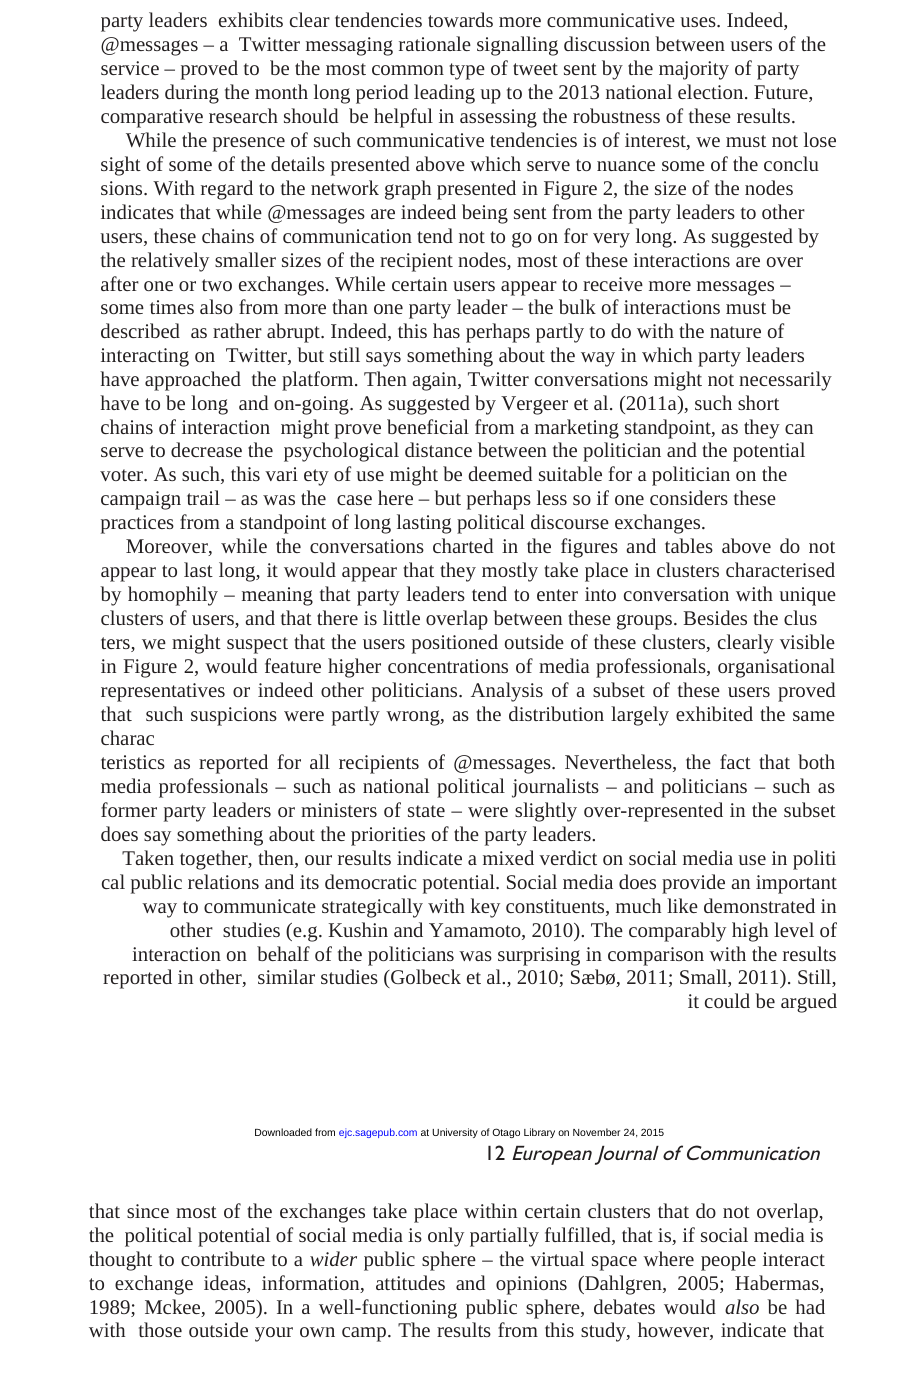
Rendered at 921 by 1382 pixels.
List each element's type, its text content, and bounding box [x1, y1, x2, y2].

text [88, 1199, 825, 1342]
text Taken together, then, our results indicate a mixed verdict on social media use in politi cal public relations and its democratic potential. Social media does provide an important way to communicate strategically with key constituents, much like demonstrated in other studies (e.g. Kushin and Yamamoto, 2010). The comparably high level of interaction on behalf of the politicians was surprising in comparison with the results reported in other, similar studies (Golbeck et al., 2010; Sæbø, 2011; Small, 2011). Still, it could be argued [100, 846, 837, 1013]
text While the presence of such communicative tendencies is of interest, we must not lose sight of some of the details presented above which serve to nuance some of the conclu sions. With regard to the network graph presented in Figure 2, the size of the nodes indicates that while @messages are indeed being sent from the party leaders to other users, these chains of communication tend not to go on for very long. As suggested by the relatively smaller sizes of the recipient nodes, most of these interactions are over after one or two exchanges. While certain users appear to receive more messages – some times also from more than one party leader – the bulk of interactions must be described as rather abrupt. Indeed, this has perhaps partly to do with the nature of interacting on Twitter, but still says something about the way in which party leaders have approached the platform. Then again, Twitter conversations might not necessarily have to be long and on-going. As suggested by Vergeer et al. (2011a), such short chains of interaction might prove beneficial from a marketing standpoint, as they can serve to decrease the psychological distance between the politician and the potential voter. As such, this vari ety of use might be deemed suitable for a politician on the campaign trail – as was the case here – but perhaps less so if one considers these practices from a standpoint of long lasting political discourse exchanges. [100, 129, 837, 534]
text 12 European Journal of Communication [9, 1139, 819, 1167]
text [100, 9, 837, 128]
text teristics as reported for all recipients of @messages. Nevertheless, the fact that both media professionals – such as national political journalists – and politicians – such as former party leaders or ministers of state – were slightly over-represented in the subset does say something about the priorities of the party leaders. [100, 750, 837, 846]
text Moreover, while the conversations charted in the figures and tables above do not appear to last long, it would appear that they mostly take place in clusters characterised by homophily – meaning that party leaders tend to enter into conversation with unique clusters of users, and that there is little overlap between these groups. Besides the clus [100, 535, 837, 630]
text ters, we might suspect that the users positioned outside of these clusters, clearly visible in Figure 2, would feature higher concentrations of media professionals, organisational representatives or indeed other politicians. Analysis of a subset of these users proved that such suspicions were partly wrong, as the distribution largely exhibited the same charac [100, 631, 837, 750]
